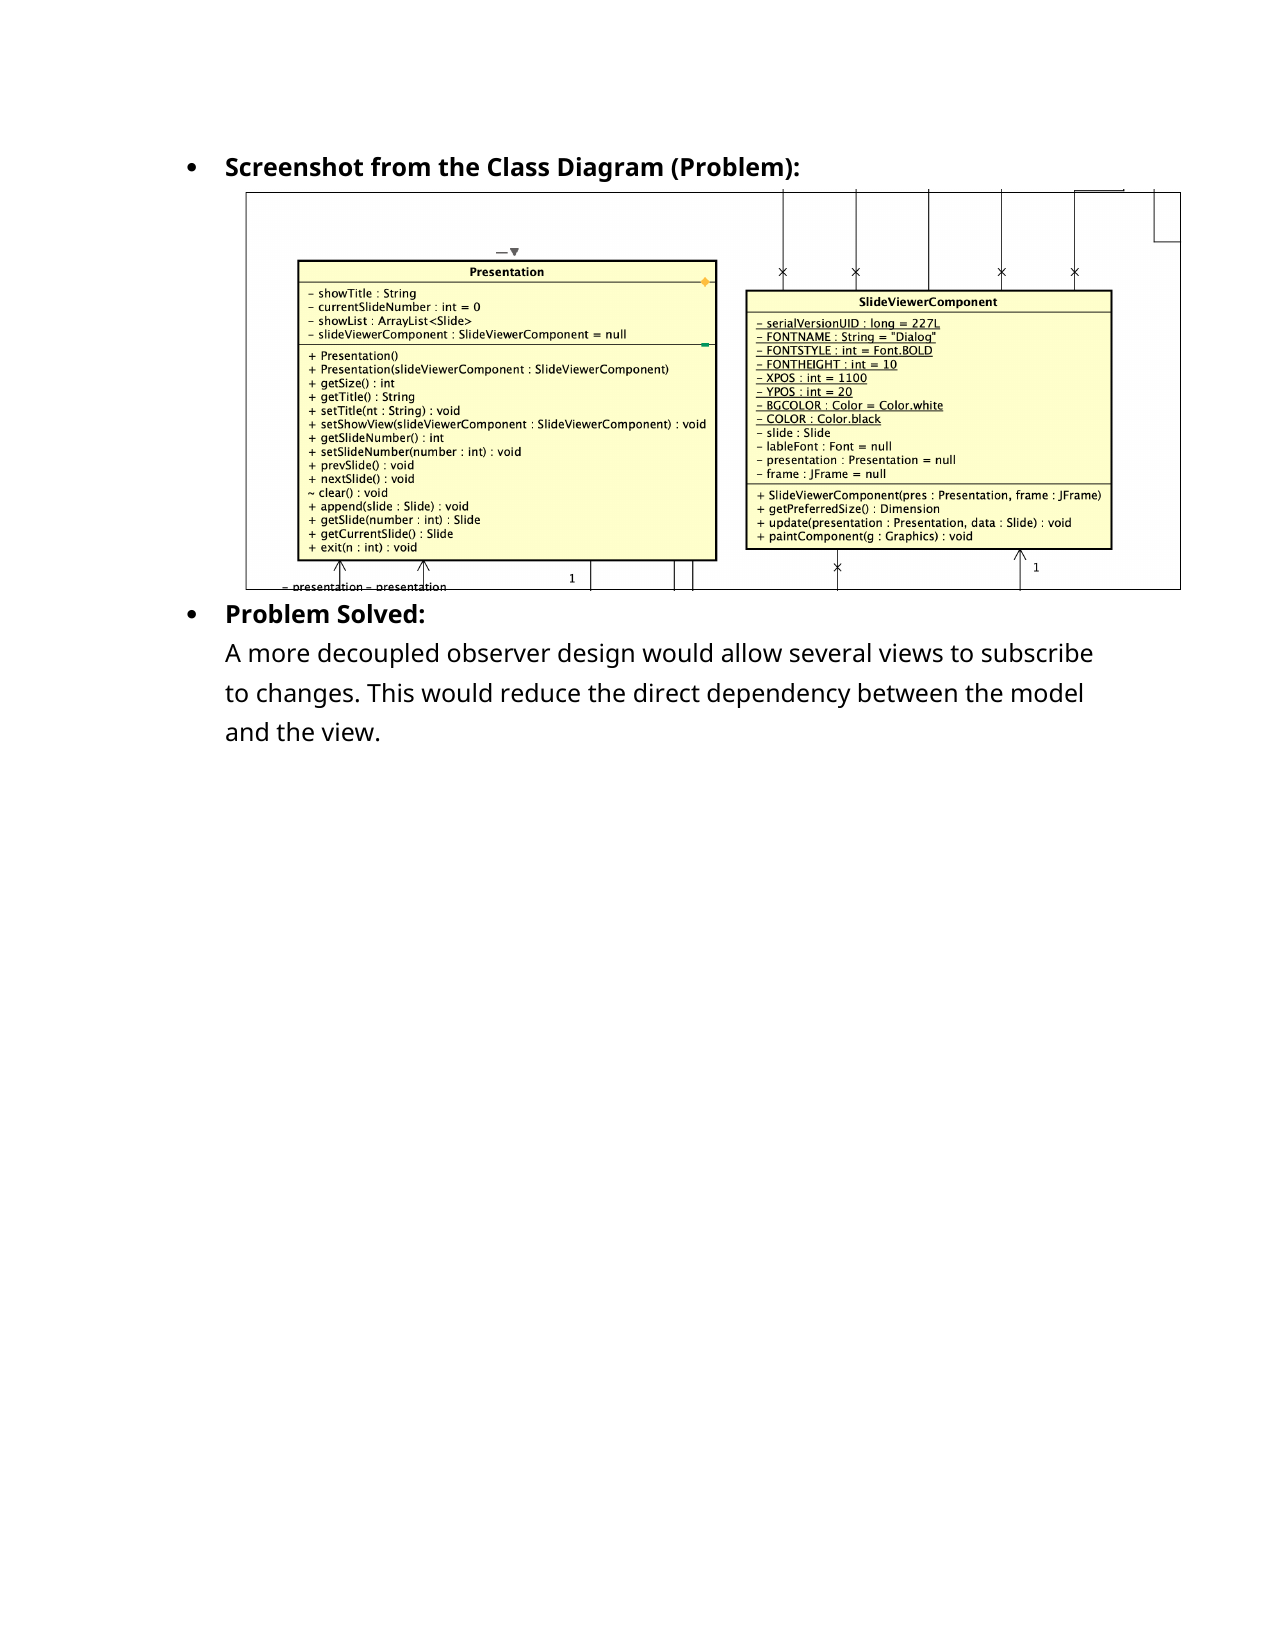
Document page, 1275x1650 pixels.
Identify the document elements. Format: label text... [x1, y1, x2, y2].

list Screenshot from the Class Diagram (Problem): [187, 150, 1125, 591]
list Problem Solved: A more decoupled observer design would allow several views to subscribe to changes. This would reduce the direct dependency between the model and the view. [187, 596, 1125, 749]
